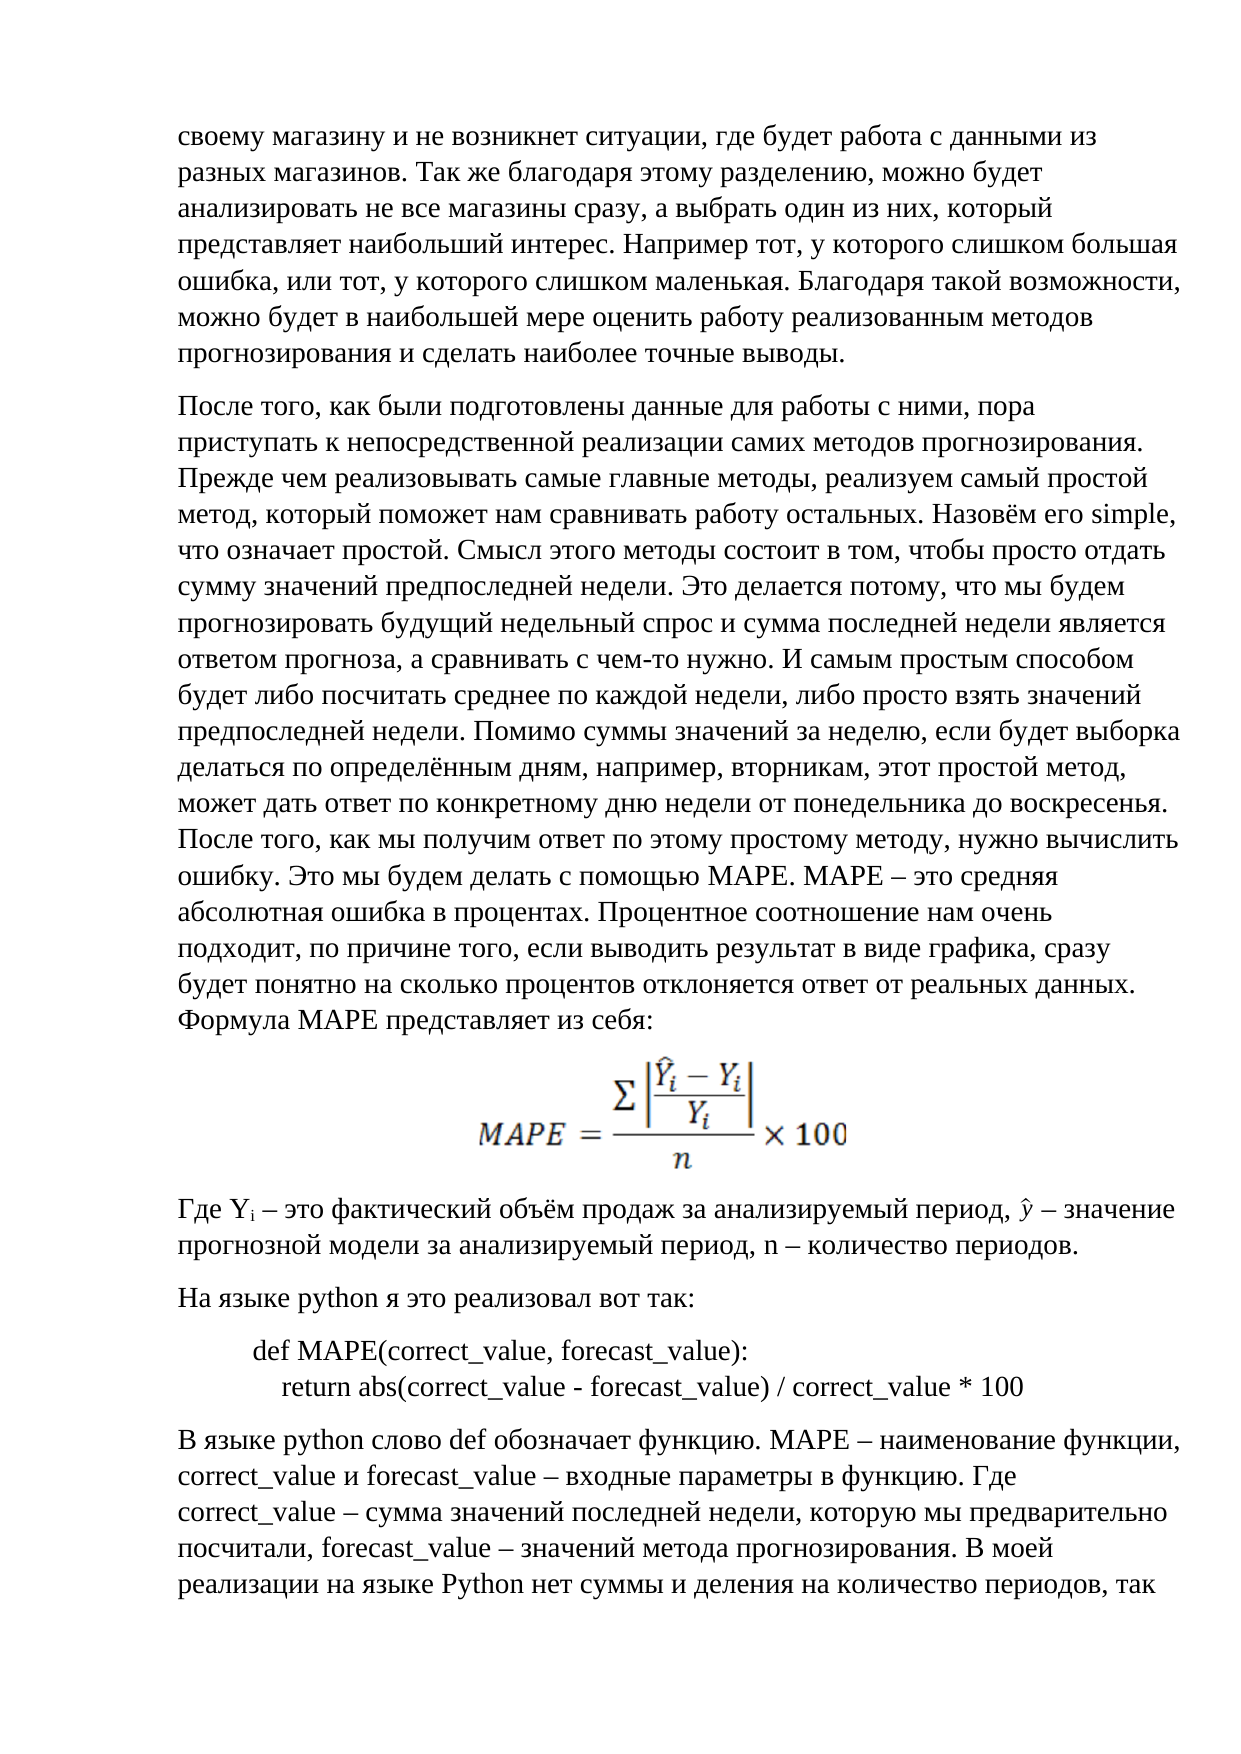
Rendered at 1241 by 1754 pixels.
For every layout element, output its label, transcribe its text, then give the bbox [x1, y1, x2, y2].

list def MAPE(correct_value, forecast_value): return abs(correct_value - forecast_value) / correct_value * 100 [252, 1333, 1181, 1403]
text Где Yi – это фактический объём продаж за анализируемый период, – значение прогнозной модели за анализируемый период, n – количество периодов. [177, 1191, 1181, 1261]
text На языке python я это реализовал вот так: [177, 1280, 1181, 1314]
picture [479, 1055, 847, 1172]
text После того, как были подготовлены данные для работы с ними, пора приступать к непосредственной реализации самих методов прогнозирования. Прежде чем реализовывать самые главные методы, реализуем самый простой метод, который поможет нам сравнивать работу остальных. Назовём его simple, что означает простой. Смысл этого методы состоит в том, чтобы просто отдать сумму значений предпоследней недели. Это делается потому, что мы будем прогнозировать будущий недельный спрос и сумма последней недели является ответом прогноза, а сравнивать с чем-то нужно. И самым простым способом будет либо посчитать среднее по каждой недели, либо просто взять значений предпоследней недели. Помимо суммы значений за неделю, если будет выборка делаться по определённым дням, например, вторникам, этот простой метод, может дать ответ по конкретному дню недели от понедельника до воскресенья. После того, как мы получим ответ по этому простому методу, нужно вычислить ошибку. Это мы будем делать с помощью MAPE. MAPE – это средняя абсолютная ошибка в процентах. Процентное соотношение нам очень подходит, по причине того, если выводить результат в виде графика, сразу будет понятно на сколько процентов отклоняется ответ от реальных данных. Формула MAPE представляет из себя: [177, 388, 1181, 1036]
